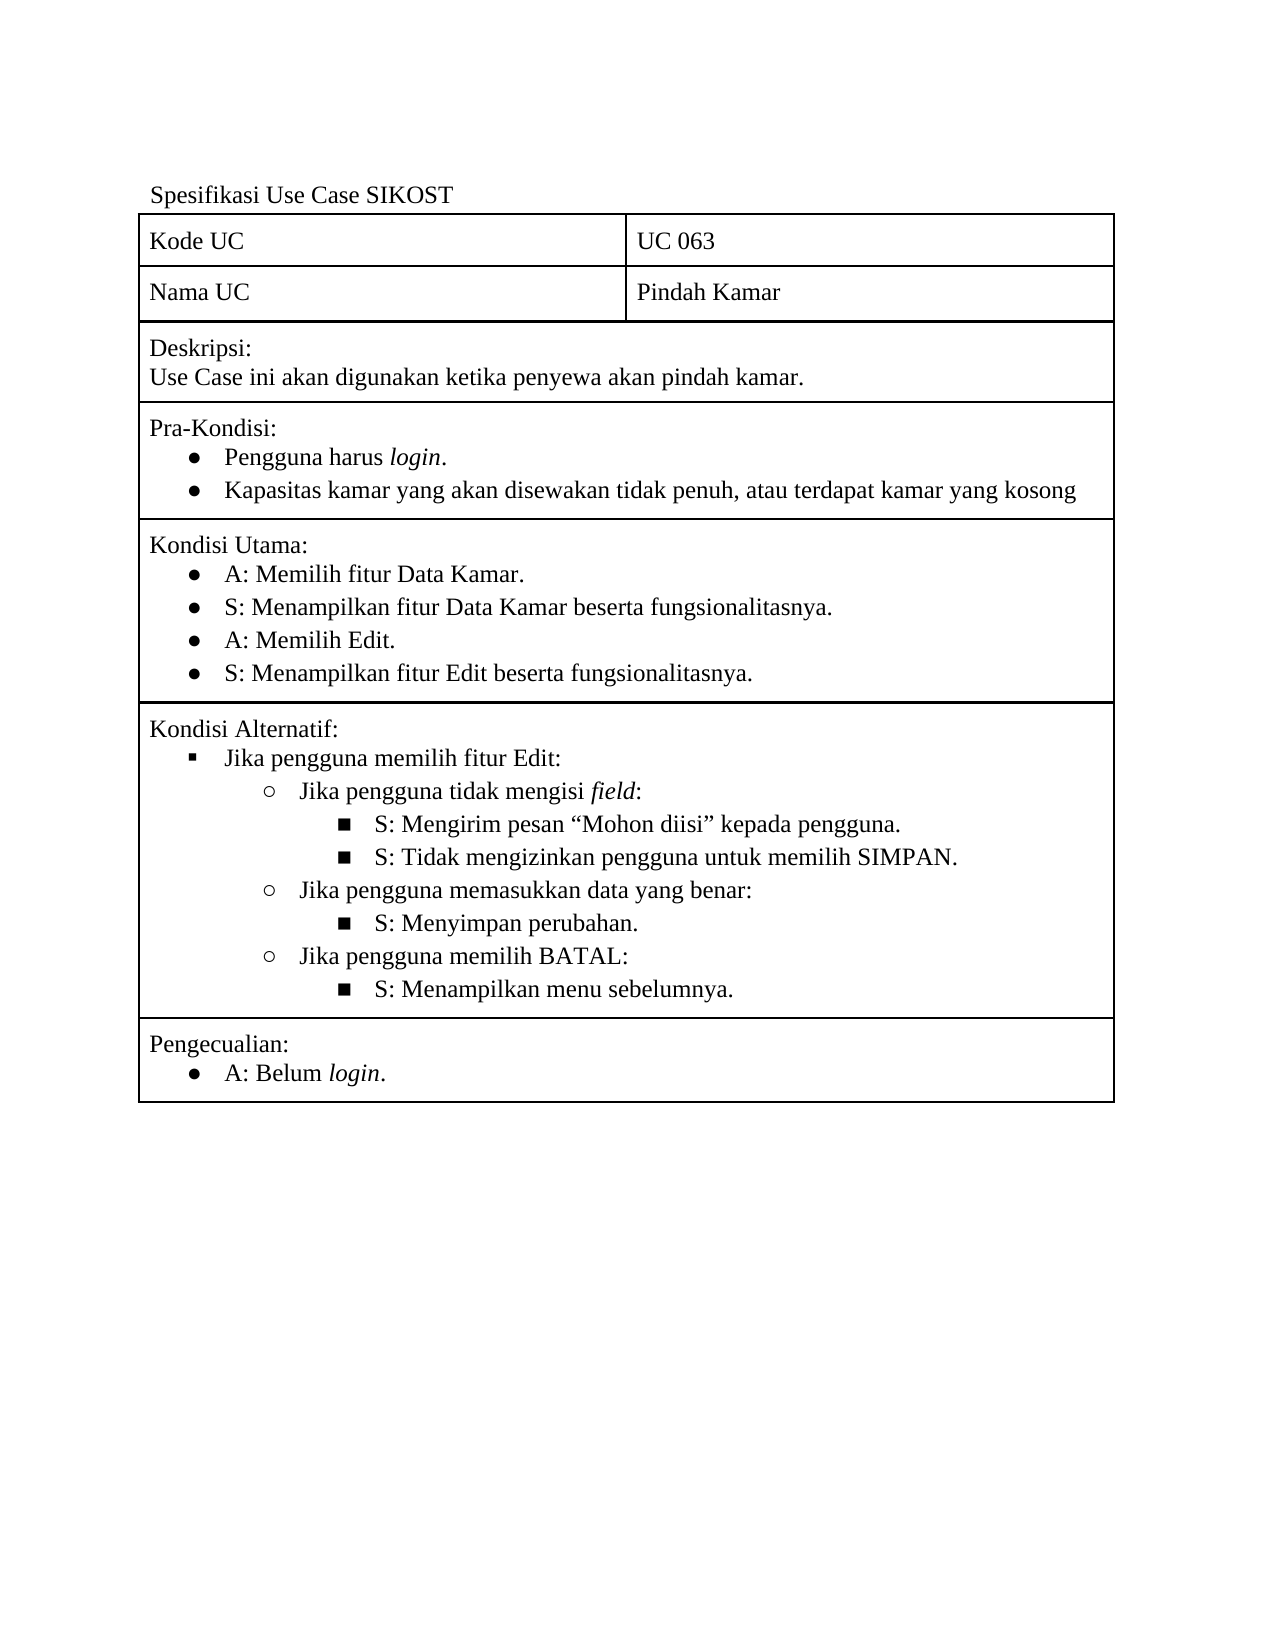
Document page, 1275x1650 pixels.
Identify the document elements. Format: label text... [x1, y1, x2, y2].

table_cell Kondisi Utama: A: Memilih fitur Data Kamar. S: Menampilkan fitur Data Kamar beserta fungsionalitasnya. A: Memilih Edit. S: Menampilkan fitur Edit beserta fungsionalitasnya. [140, 520, 1113, 701]
table_cell Pindah Kamar [627, 267, 1113, 320]
table_cell Nama UC [140, 267, 625, 320]
table_cell Deskripsi: Use Case ini akan digunakan ketika penyewa akan pindah kamar. [140, 323, 1113, 401]
text Spesifikasi Use Case SIKOST [150, 180, 1125, 209]
table_cell Kondisi Alternatif: Jika pengguna memilih fitur Edit: Jika pengguna tidak mengisi field: S: Mengirim pesan “Mohon diisi” kepada pengguna. S: Tidak mengizinkan pengguna untuk memilih SIMPAN. Jika pengguna memasukkan data yang benar: S: Menyimpan perubahan. Jika pengguna memilih BATAL: S: Menampilkan menu sebelumnya. [140, 704, 1113, 1017]
table_header UC 063 [627, 215, 1113, 265]
table_header Kode UC [140, 215, 625, 265]
table_cell Pra-Kondisi: Pengguna harus login. Kapasitas kamar yang akan disewakan tidak penuh, atau terdapat kamar yang kosong [140, 403, 1113, 518]
table_cell Pengecualian: A: Belum login. [140, 1019, 1113, 1101]
